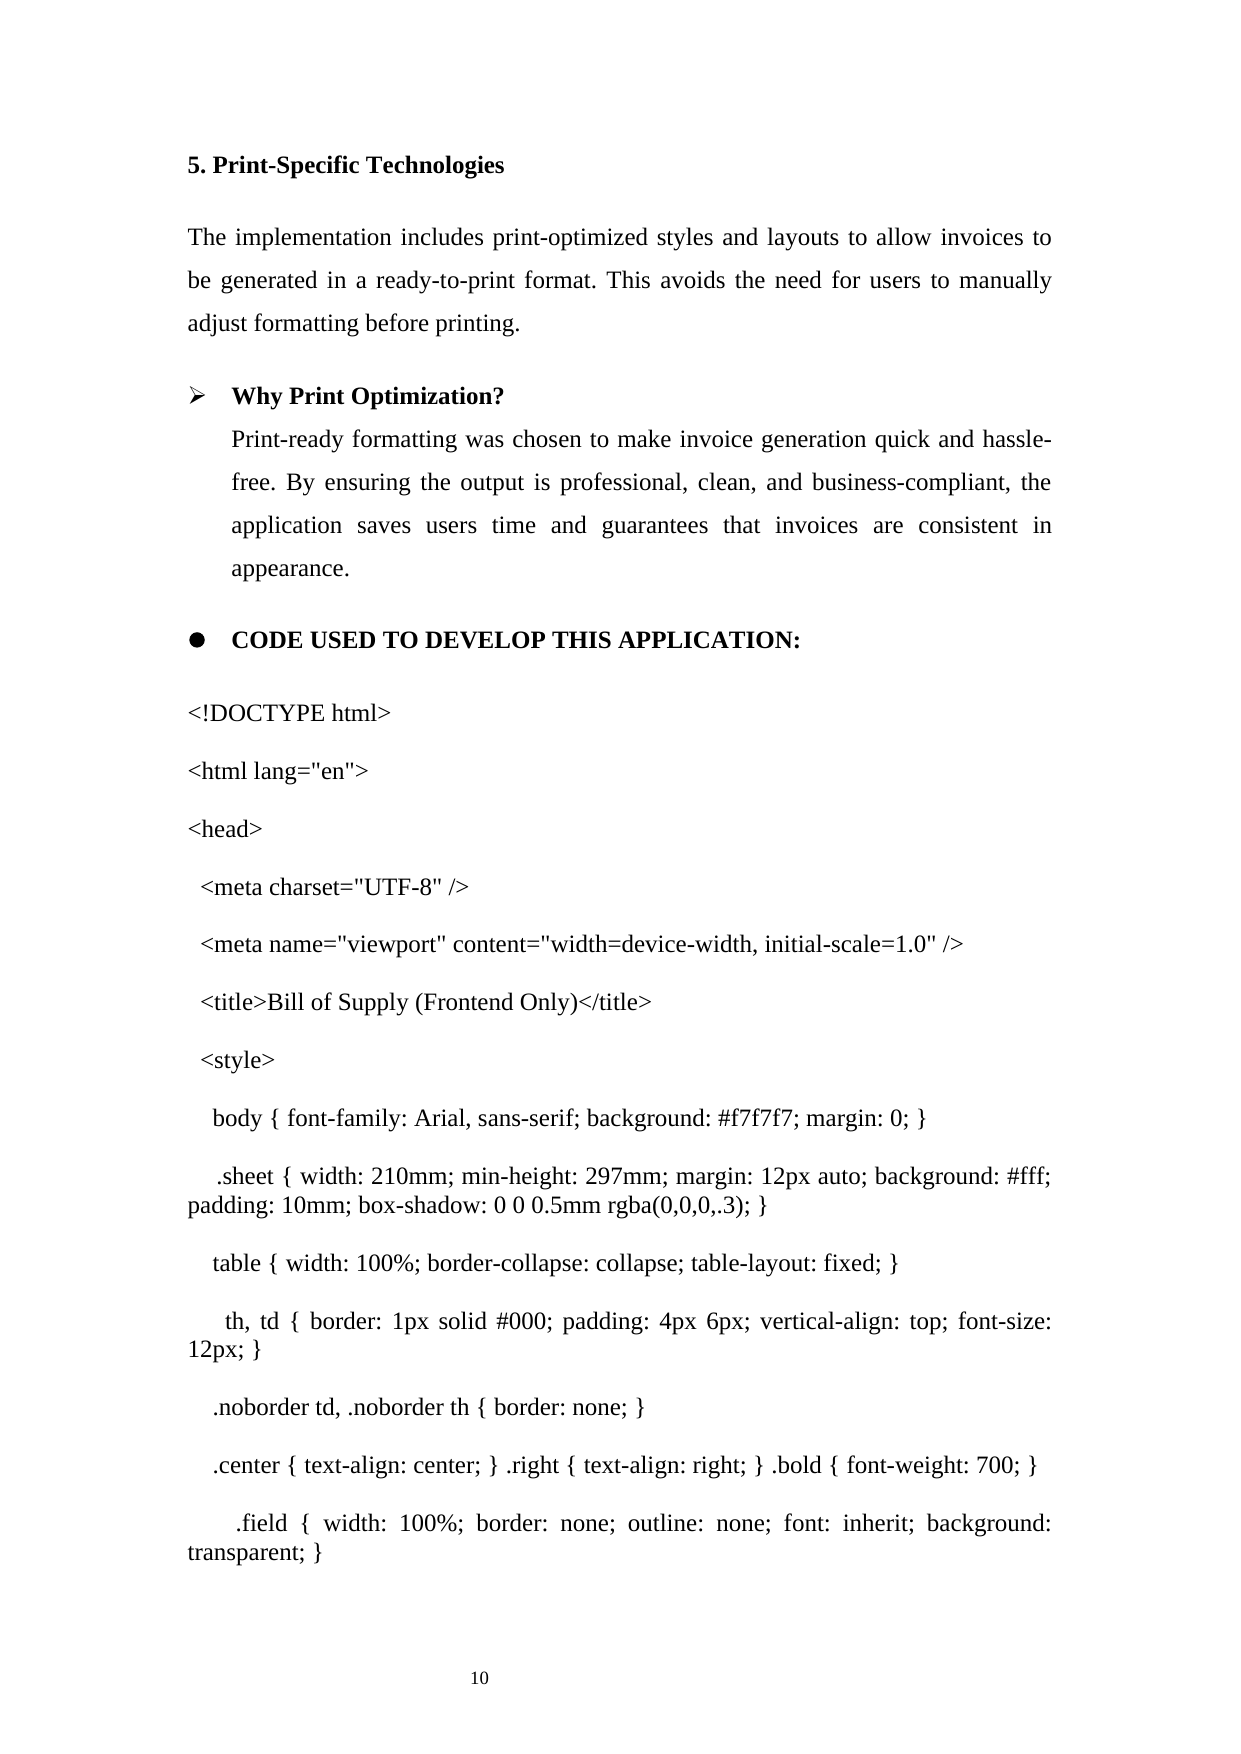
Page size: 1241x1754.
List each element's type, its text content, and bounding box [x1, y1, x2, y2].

list <!DOCTYPE html> [187, 698, 1053, 727]
list .sheet { width: 210mm; min-height: 297mm; margin: 12px auto; background: #fff; padding: 10mm; box-shadow: 0 0 0.5mm rgba(0,0,0,.3); } [187, 1161, 1053, 1219]
list <head> [187, 814, 1053, 842]
list .center { text-align: center; } .right { text-align: right; } .bold { font-weight: 700; } [187, 1450, 1053, 1479]
list <style> [187, 1045, 1053, 1074]
list <meta name="viewport" content="width=device-width, initial-scale=1.0" /> [187, 929, 1053, 958]
list .noborder td, .noborder th { border: none; } [187, 1392, 1053, 1421]
subtitle 5. Print-Specific Technologies [187, 150, 1053, 179]
list th, td { border: 1px solid #000; padding: 4px 6px; vertical-align: top; font-size: 12px; } [187, 1306, 1053, 1363]
list .field { width: 100%; border: none; outline: none; font: inherit; background: transparent; } [187, 1508, 1053, 1566]
text The implementation includes print-optimized styles and layouts to allow invoices to be generated in a ready-to-print format. This avoids the need for users to manually adjust formatting before printing. [187, 222, 1053, 337]
list Why Print Optimization? Print-ready formatting was chosen to make invoice generation quick and hassle-free. By ensuring the output is professional, clean, and business-compliant, the application saves users time and guarantees that invoices are consistent in appearance. [187, 381, 1053, 582]
list CODE USED TO DEVELOP THIS APPLICATION: [187, 626, 1053, 654]
list <title>Bill of Supply (Frontend Only)</title> [187, 987, 1053, 1016]
list <html lang="en"> [187, 756, 1053, 784]
list <meta charset="UTF-8" /> [187, 872, 1053, 900]
list table { width: 100%; border-collapse: collapse; table-layout: fixed; } [187, 1248, 1053, 1277]
list body { font-family: Arial, sans-serif; background: #f7f7f7; margin: 0; } [187, 1103, 1053, 1132]
